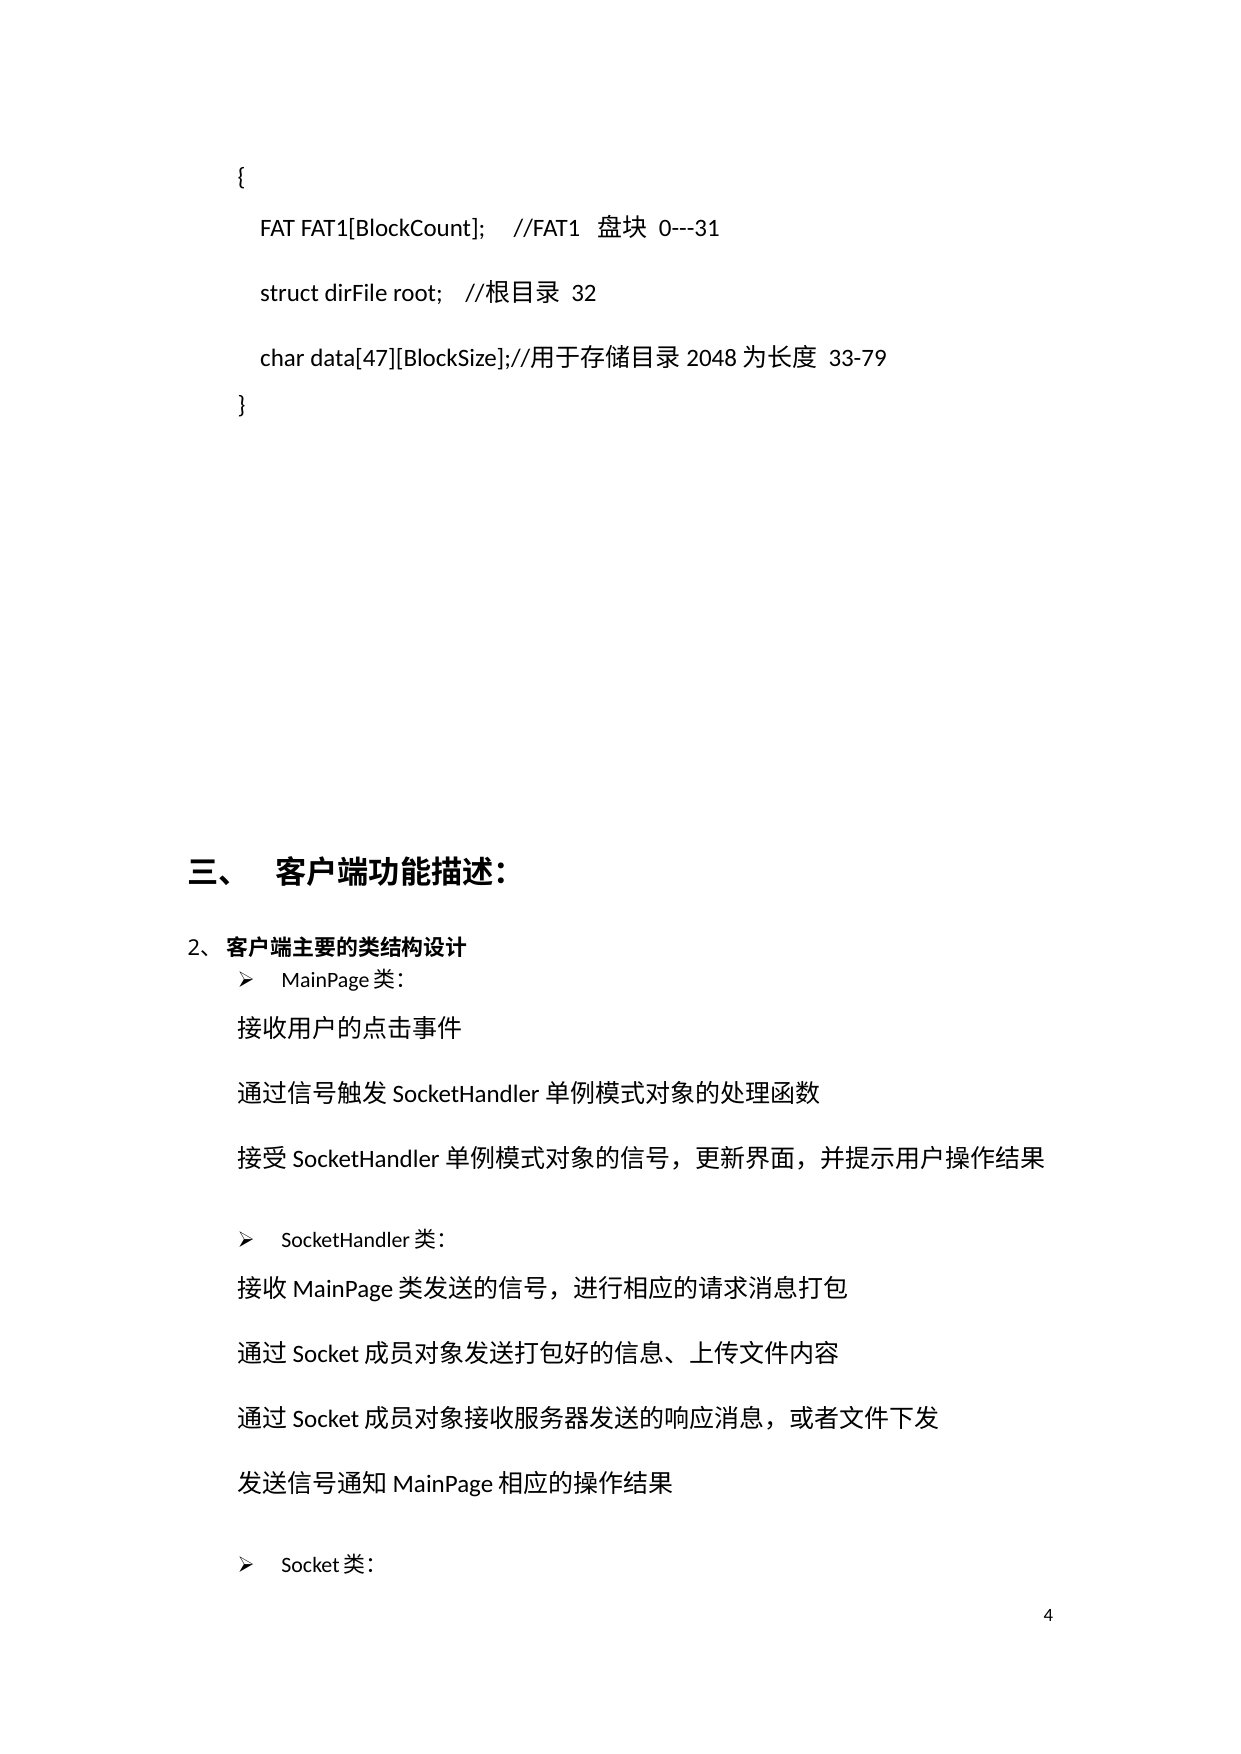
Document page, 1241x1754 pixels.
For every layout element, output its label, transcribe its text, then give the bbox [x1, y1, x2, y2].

text char data[47][BlockSize];//用于存储目录 2048为长度 33-79 [187, 323, 1053, 388]
text 发送信号通知MainPage相应的操作结果 [187, 1449, 1053, 1514]
text 接受SocketHandler单例模式对象的信号，更新界面，并提示用户操作结果 [187, 1124, 1053, 1189]
text 通过Socket成员对象发送打包好的信息、上传文件内容 [187, 1319, 1053, 1384]
list SocketHandler类： [237, 1222, 1053, 1254]
text } [187, 388, 1053, 420]
text 通过信号触发SocketHandler单例模式对象的处理函数 [187, 1059, 1053, 1124]
subtitle 客户端功能描述： [187, 837, 1053, 902]
text 接收MainPage类发送的信号，进行相应的请求消息打包 [187, 1254, 1053, 1319]
list Socket类： [237, 1547, 1053, 1579]
list MainPage类： [237, 962, 1053, 994]
text { [187, 160, 1053, 193]
text struct dirFile root; //根目录 32 [187, 258, 1053, 323]
text FAT FAT1[BlockCount]; //FAT1 盘块 0---31 [187, 193, 1053, 258]
text 接收用户的点击事件 [187, 994, 1053, 1059]
text 通过Socket成员对象接收服务器发送的响应消息，或者文件下发 [187, 1384, 1053, 1449]
list 客户端主要的类结构设计 [187, 929, 1053, 962]
